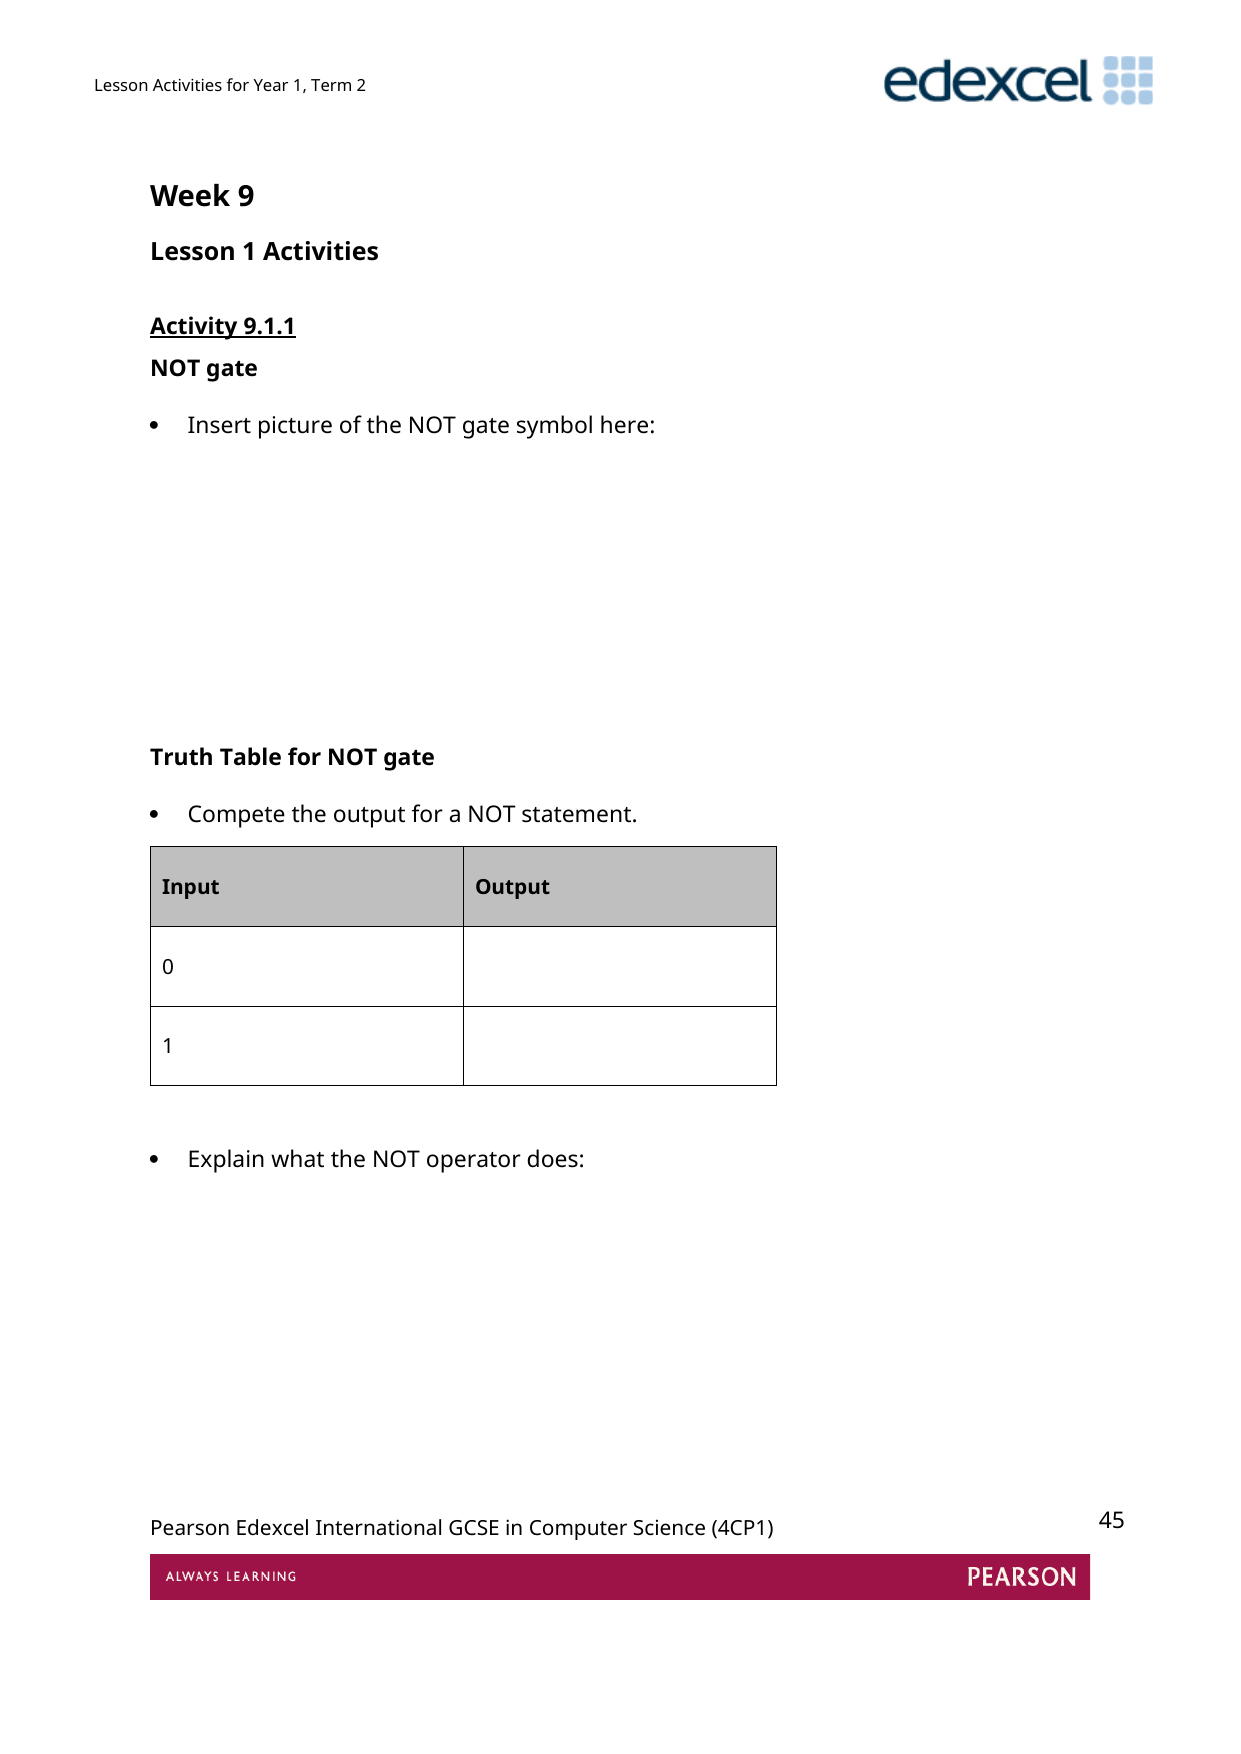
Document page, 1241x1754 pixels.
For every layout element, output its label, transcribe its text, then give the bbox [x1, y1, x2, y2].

table_header Output [464, 847, 776, 926]
subtitle Lesson 1 Activities [150, 233, 1090, 267]
text NOT gate [150, 352, 1090, 383]
text Truth Table for NOT gate [150, 741, 1090, 772]
table_cell 1 [151, 1007, 463, 1085]
text Explain what the NOT operator does: [150, 1143, 1090, 1174]
picture [884, 56, 1153, 106]
table_header Input [151, 847, 463, 926]
text Compete the output for a NOT statement. [150, 798, 1090, 829]
table_cell 0 [151, 927, 463, 1006]
table_cell [464, 927, 776, 1006]
table_cell [464, 1007, 776, 1085]
text Insert picture of the NOT gate symbol here: [150, 409, 1090, 440]
picture [150, 1554, 1091, 1600]
subtitle Week 9 [150, 175, 1090, 215]
subtitle Activity 9.1.1 [150, 310, 1090, 341]
